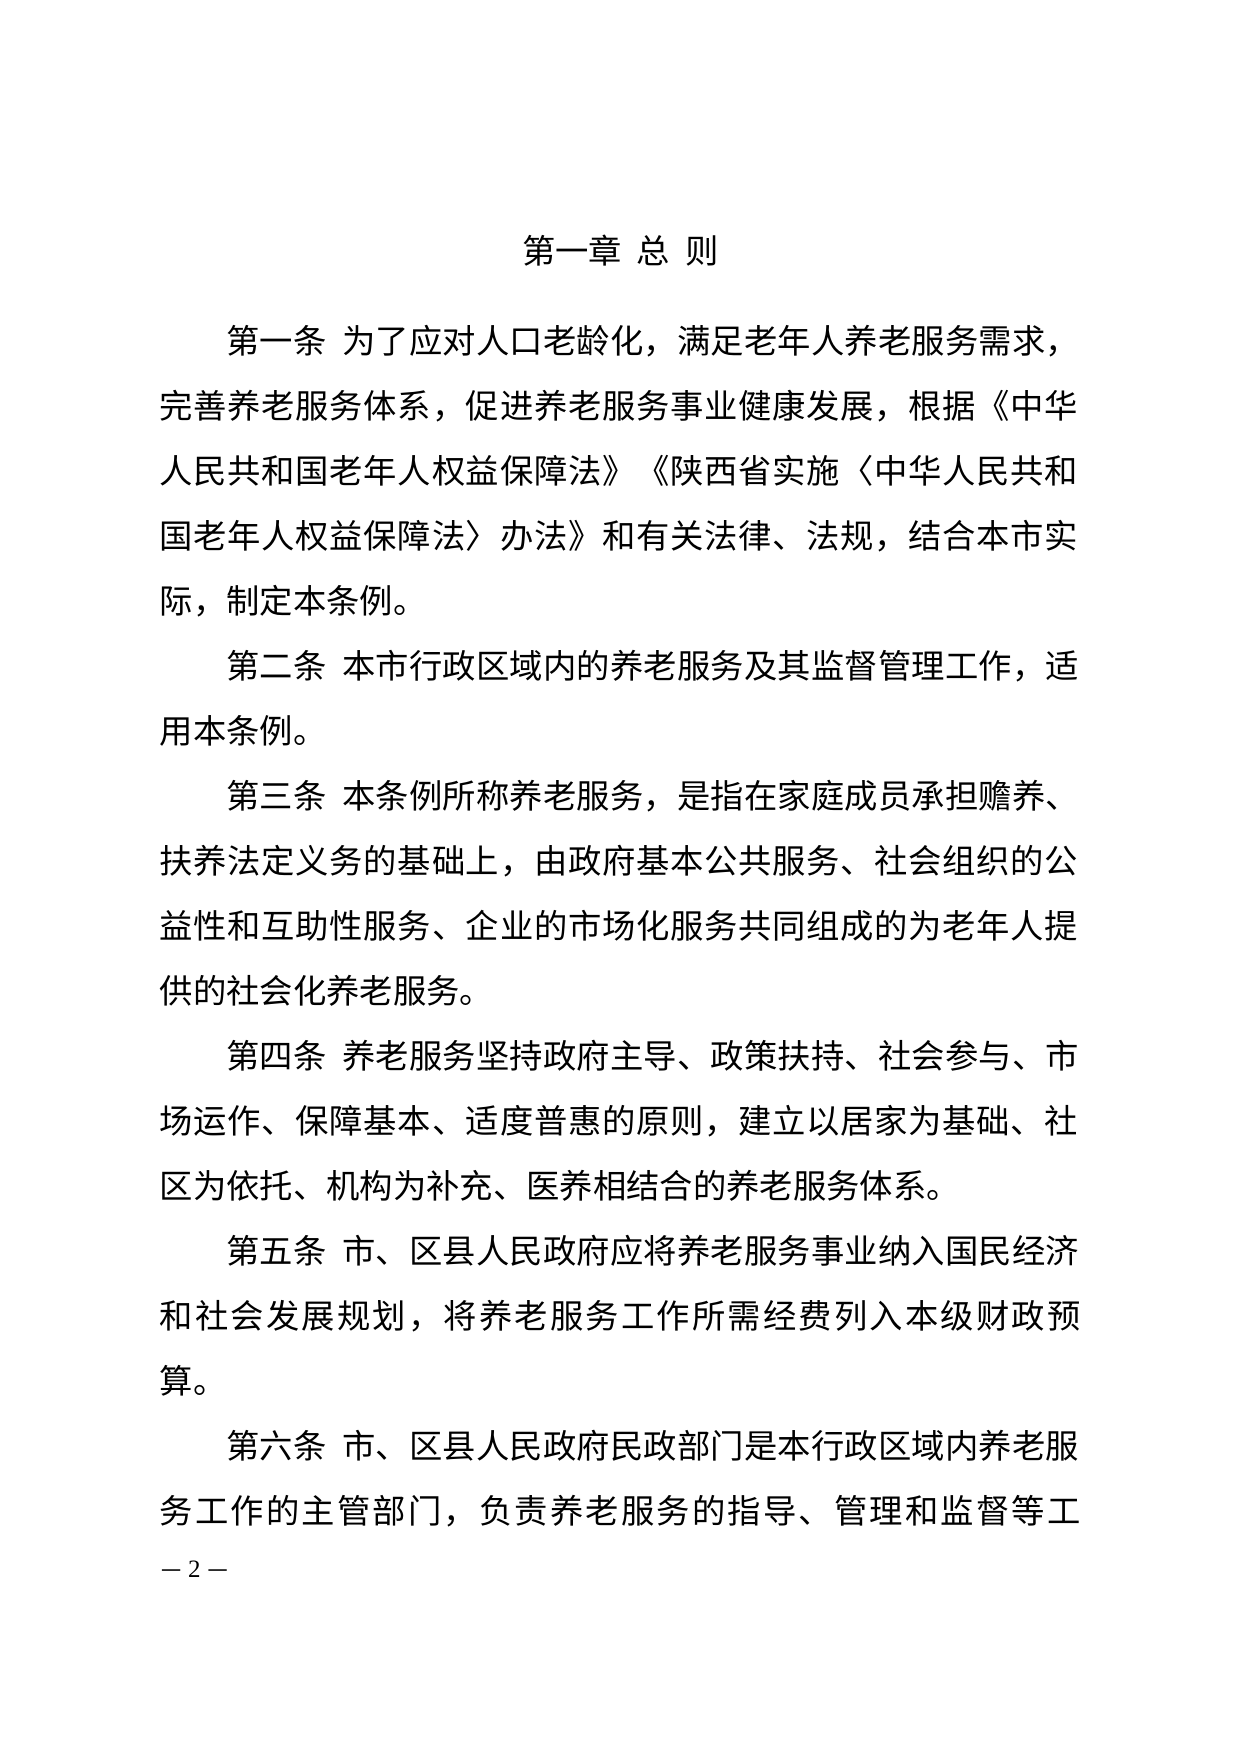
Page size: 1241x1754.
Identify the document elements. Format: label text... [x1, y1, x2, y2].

text 第三条 本条例所称养老服务，是指在家庭成员承担赡养、扶养法定义务的基础上，由政府基本公共服务、社会组织的公益性和互助性服务、企业的市场化服务共同组成的为老年人提供的社会化养老服务。 [159, 761, 1081, 1021]
text 第五条 市、区县人民政府应将养老服务事业纳入国民经济和社会发展规划，将养老服务工作所需经费列入本级财政预算。 [159, 1216, 1081, 1411]
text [159, 1411, 1081, 1541]
text 第二条 本市行政区域内的养老服务及其监督管理工作，适用本条例。 [159, 631, 1081, 761]
text 第一条 为了应对人口老龄化，满足老年人养老服务需求，完善养老服务体系，促进养老服务事业健康发展，根据《中华人民共和国老年人权益保障法》《陕西省实施〈中华人民共和国老年人权益保障法〉办法》和有关法律、法规，结合本市实际，制定本条例。 [159, 306, 1081, 631]
text 第四条 养老服务坚持政府主导、政策扶持、社会参与、市场运作、保障基本、适度普惠的原则，建立以居家为基础、社区为依托、机构为补充、医养相结合的养老服务体系。 [159, 1021, 1081, 1216]
text 第一章 总 则 [159, 216, 1081, 281]
